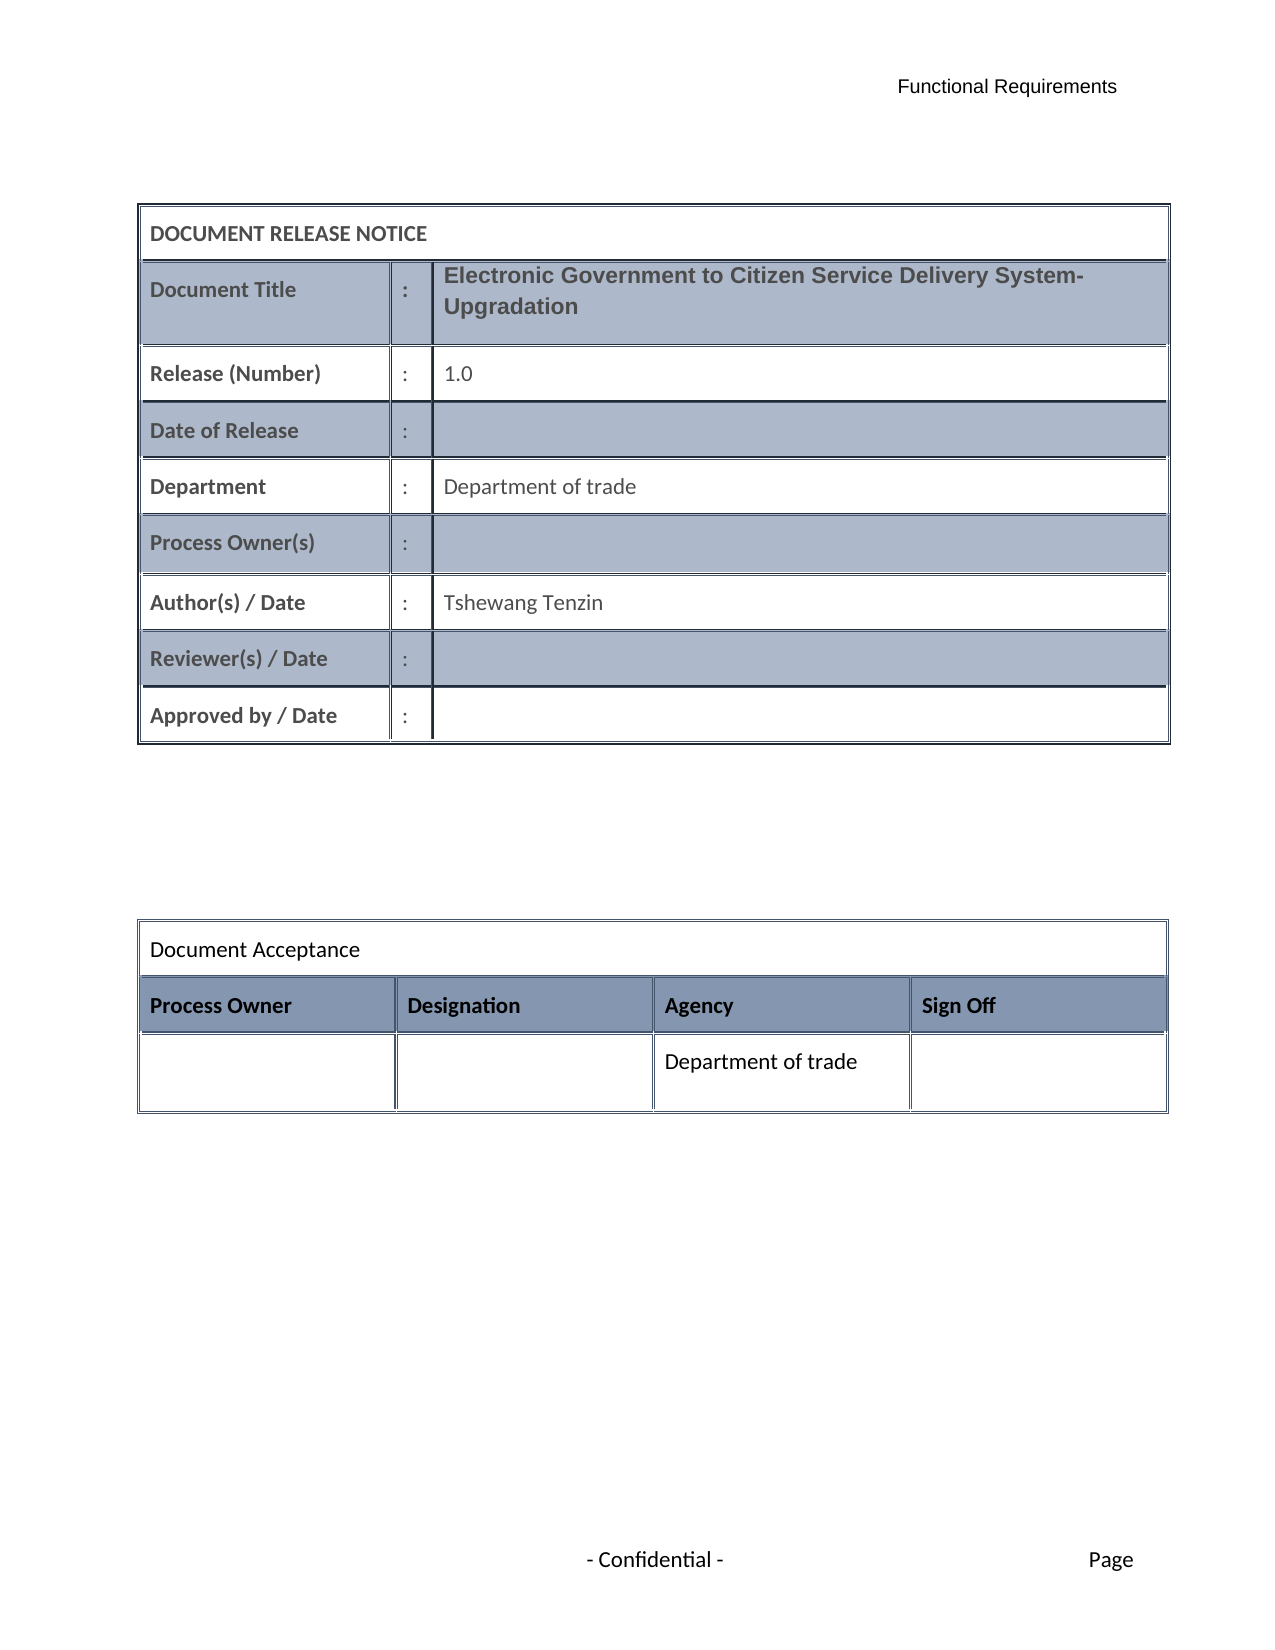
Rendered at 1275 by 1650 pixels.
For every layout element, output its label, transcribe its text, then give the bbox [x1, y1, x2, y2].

table_cell Date of Release [141, 400, 389, 456]
table_cell Department of trade [434, 456, 1168, 512]
table_cell : [392, 403, 431, 456]
table_cell [911, 1031, 1166, 1111]
table_cell [396, 1035, 653, 1111]
table_cell : [391, 688, 432, 741]
table_cell [140, 1031, 396, 1111]
table_cell Department of trade [653, 1031, 911, 1111]
table_cell Sign Off [911, 975, 1168, 1031]
table_cell [434, 400, 1168, 456]
table_cell [432, 685, 1168, 741]
table_cell Agency [655, 978, 909, 1031]
table_cell [434, 513, 1168, 572]
table_cell Designation [398, 978, 652, 1031]
table_cell [432, 629, 1170, 685]
table_header Document Acceptance [140, 922, 1166, 975]
table_cell : [392, 632, 431, 685]
table_cell Electronic Government to Citizen Service Delivery System- Upgradation [434, 259, 1168, 344]
table_cell Release (Number) [139, 344, 391, 400]
table_cell Approved by / Date [141, 685, 391, 741]
table_cell Process Owner [139, 975, 396, 1031]
table_cell Process Owner(s) [141, 513, 389, 572]
table_cell Reviewer(s) / Date [139, 629, 391, 685]
table_header DOCUMENT RELEASE NOTICE [141, 207, 1168, 259]
table_cell : [392, 460, 431, 512]
table_cell Document Title [141, 259, 389, 344]
table_cell : [392, 516, 431, 572]
table_cell 1.0 [432, 344, 1170, 400]
table_cell : [392, 576, 431, 629]
table_cell Author(s) / Date [141, 573, 389, 629]
table_cell : [392, 347, 431, 400]
table_cell : [392, 263, 431, 344]
table_cell Department [141, 456, 389, 512]
table_cell Tshewang Tenzin [434, 573, 1168, 629]
